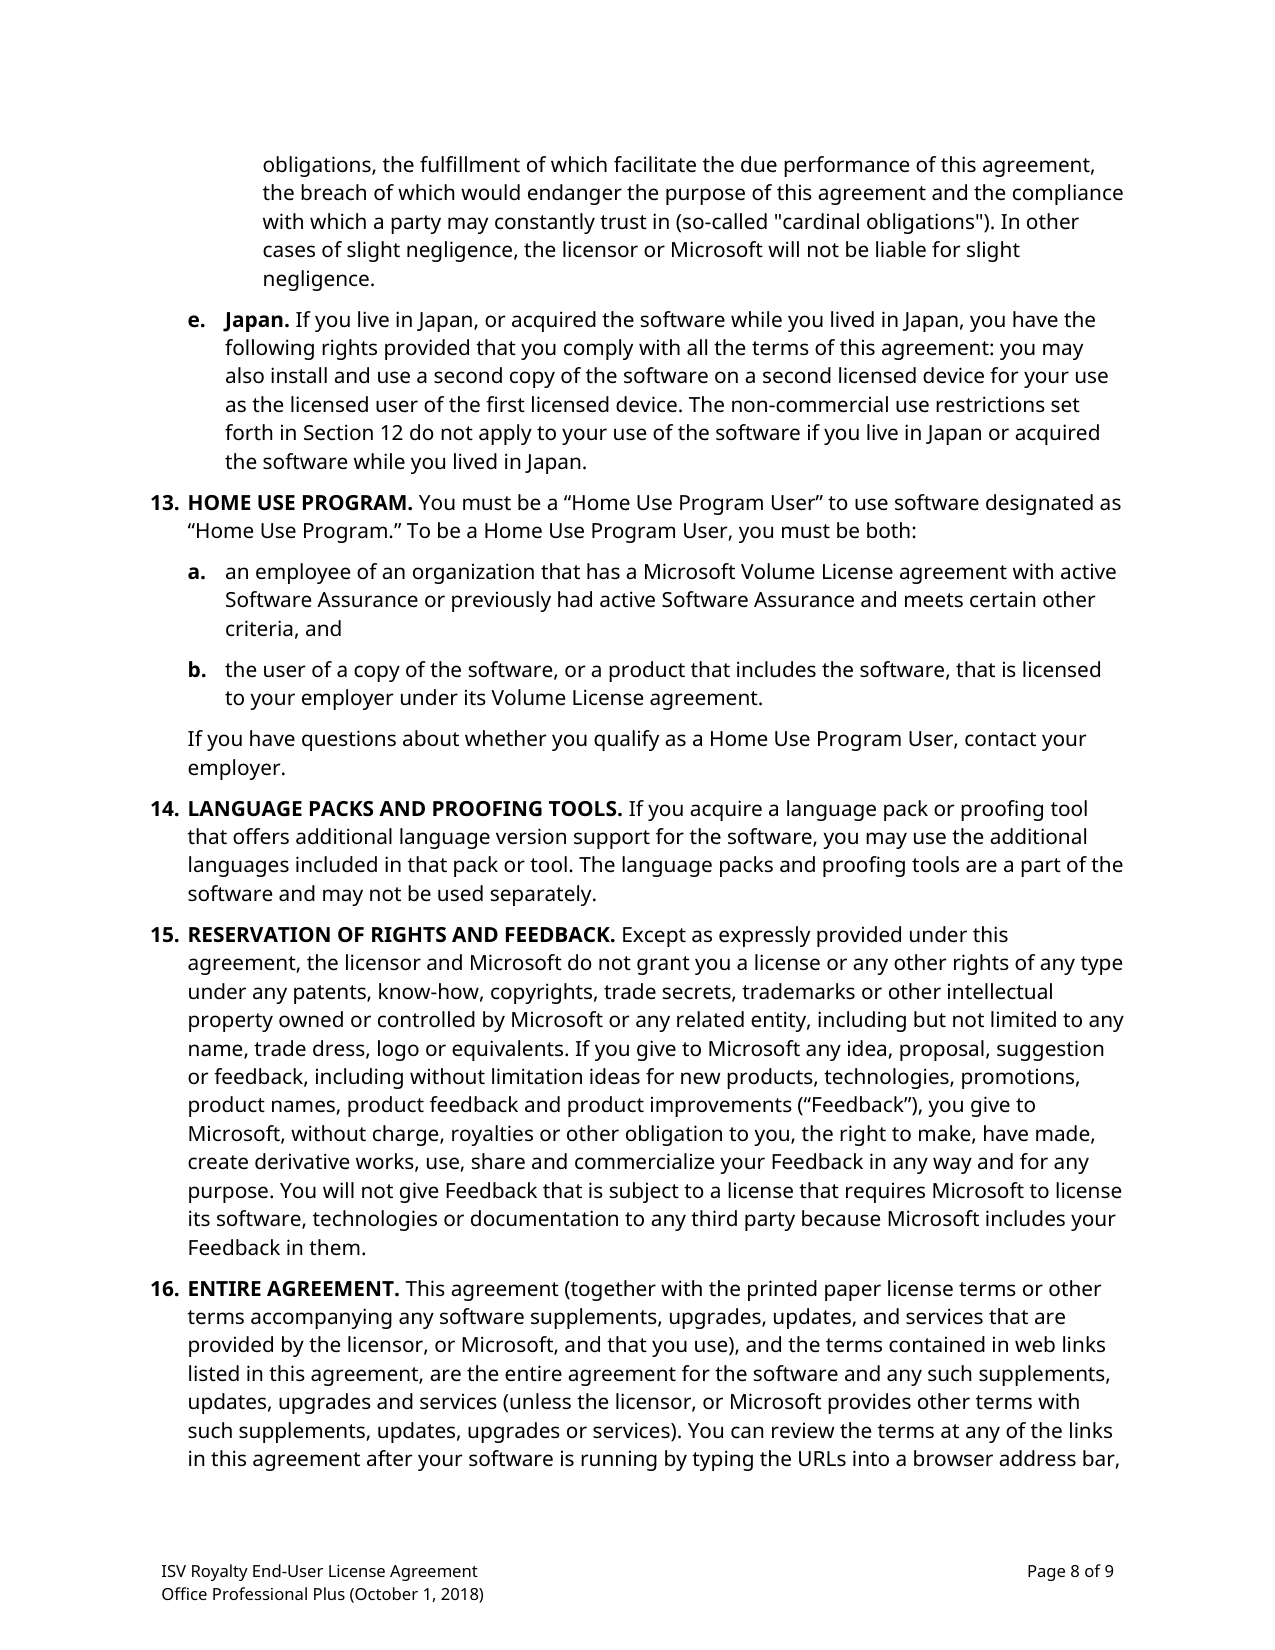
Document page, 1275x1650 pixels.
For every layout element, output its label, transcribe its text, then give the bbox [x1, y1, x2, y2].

list the user of a copy of the software, or a product that includes the software, that is licensed to your employer under its Volume License agreement. [187, 655, 1125, 712]
list Japan. If you live in Japan, or acquired the software while you lived in Japan, you have the following rights provided that you comply with all the terms of this agreement: you may also install and use a second copy of the software on a second licensed device for your use as the licensed user of the first licensed device. The non-commercial use restrictions set forth in Section 12 do not apply to your use of the software if you live in Japan or acquired the software while you lived in Japan. [187, 305, 1125, 475]
list LANGUAGE PACKS AND PROOFING TOOLS. If you acquire a language pack or proofing tool that offers additional language version support for the software, you may use the additional languages included in that pack or tool. The language packs and proofing tools are a part of the software and may not be used separately. [150, 794, 1125, 907]
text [262, 150, 1125, 292]
list HOME USE PROGRAM. You must be a “Home Use Program User” to use software designated as “Home Use Program.” To be a Home Use Program User, you must be both: [150, 488, 1125, 545]
list RESERVATION OF RIGHTS AND FEEDBACK. Except as expressly provided under this agreement, the licensor and Microsoft do not grant you a license or any other rights of any type under any patents, know-how, copyrights, trade secrets, trademarks or other intellectual property owned or controlled by Microsoft or any related entity, including but not limited to any name, trade dress, logo or equivalents. If you give to Microsoft any idea, proposal, suggestion or feedback, including without limitation ideas for new products, technologies, promotions, product names, product feedback and product improvements (“Feedback”), you give to Microsoft, without charge, royalties or other obligation to you, the right to make, have made, create derivative works, use, share and commercialize your Feedback in any way and for any purpose. You will not give Feedback that is subject to a license that requires Microsoft to license its software, technologies or documentation to any third party because Microsoft includes your Feedback in them. [150, 920, 1125, 1261]
text If you have questions about whether you qualify as a Home Use Program User, contact your employer. [187, 724, 1125, 781]
list an employee of an organization that has a Microsoft Volume License agreement with active Software Assurance or previously had active Software Assurance and meets certain other criteria, and [187, 557, 1125, 642]
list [150, 1274, 1125, 1473]
